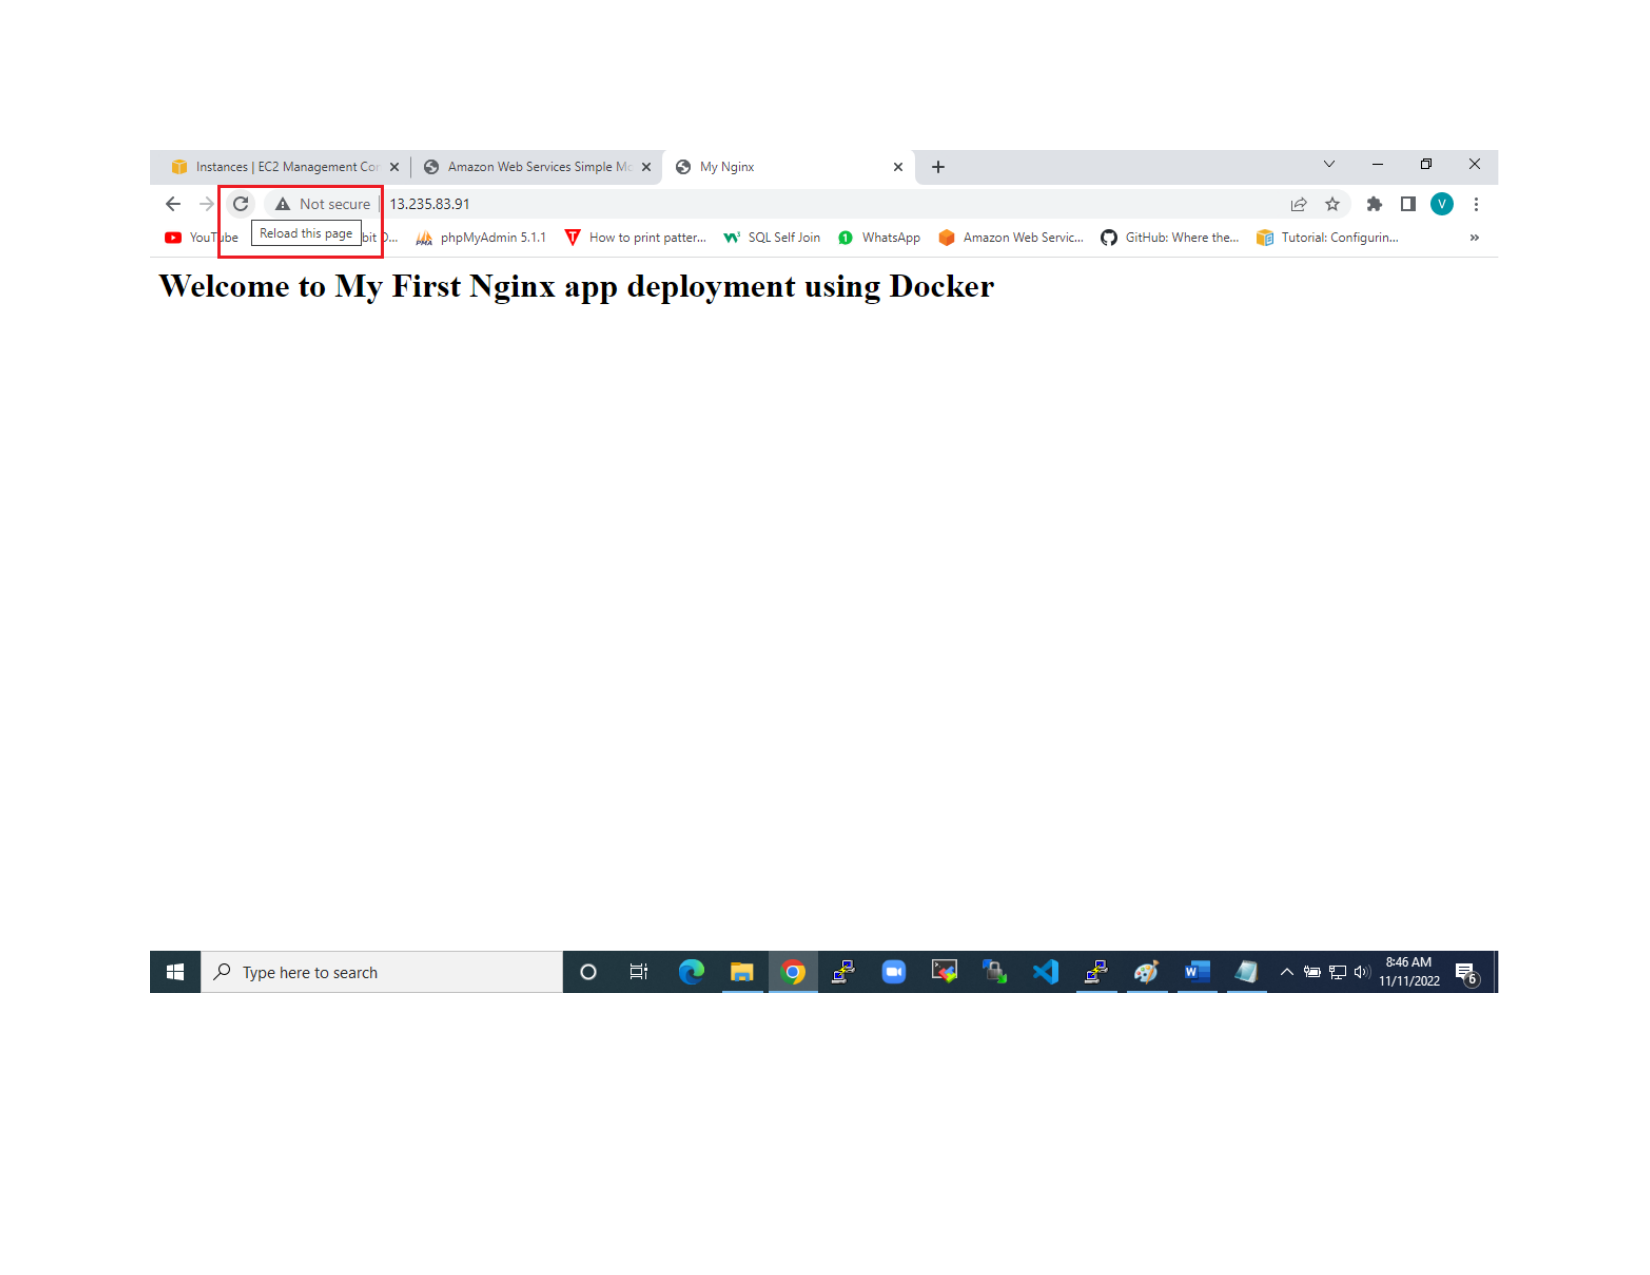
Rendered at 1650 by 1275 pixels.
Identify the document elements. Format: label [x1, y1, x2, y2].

picture [150, 150, 1499, 993]
